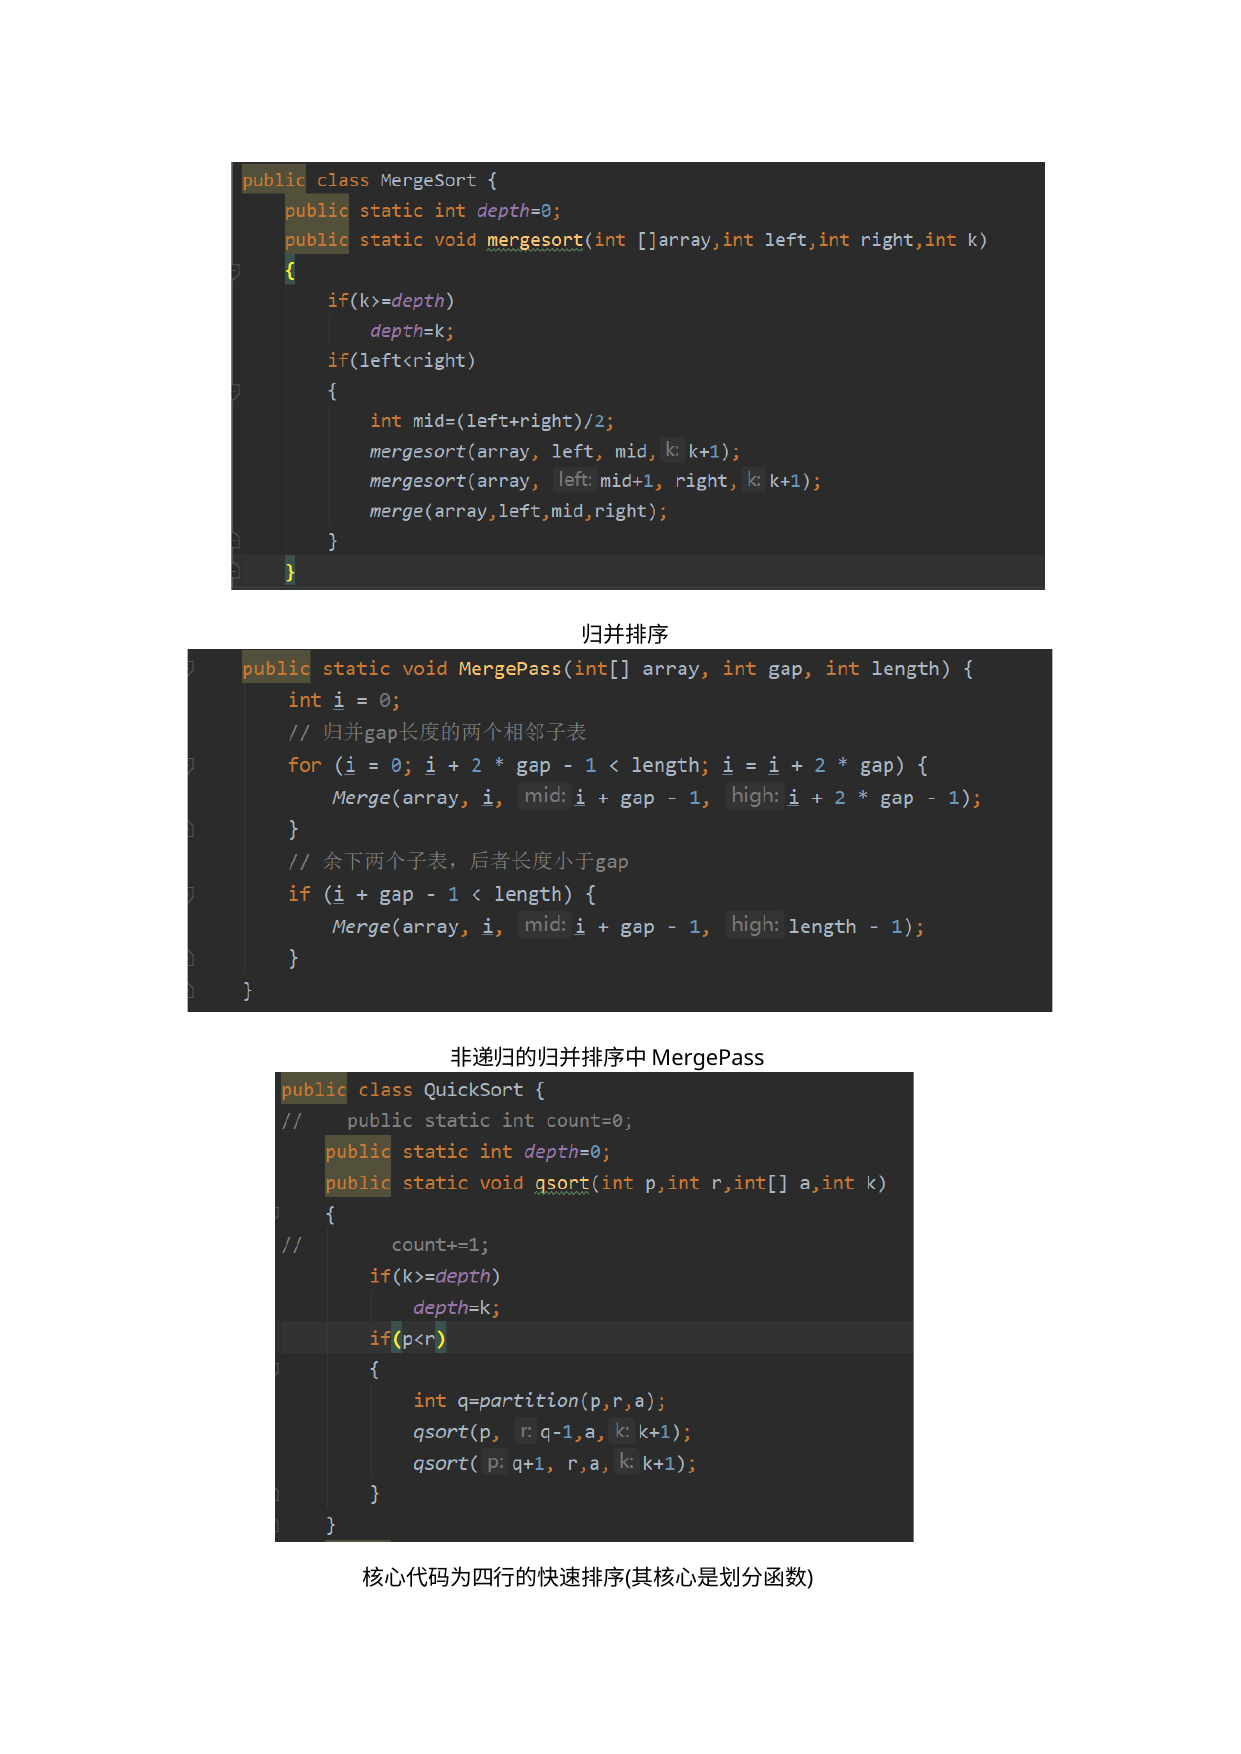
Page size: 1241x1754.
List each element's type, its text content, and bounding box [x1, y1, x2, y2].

list 非递归的归并排序中MergePass [406, 1039, 1053, 1072]
list 归并排序 [537, 617, 1053, 649]
picture [275, 1072, 914, 1542]
picture [231, 162, 1045, 590]
list 核心代码为四行的快速排序(其核心是划分函数) [319, 1559, 1053, 1592]
picture [187, 649, 1053, 1012]
